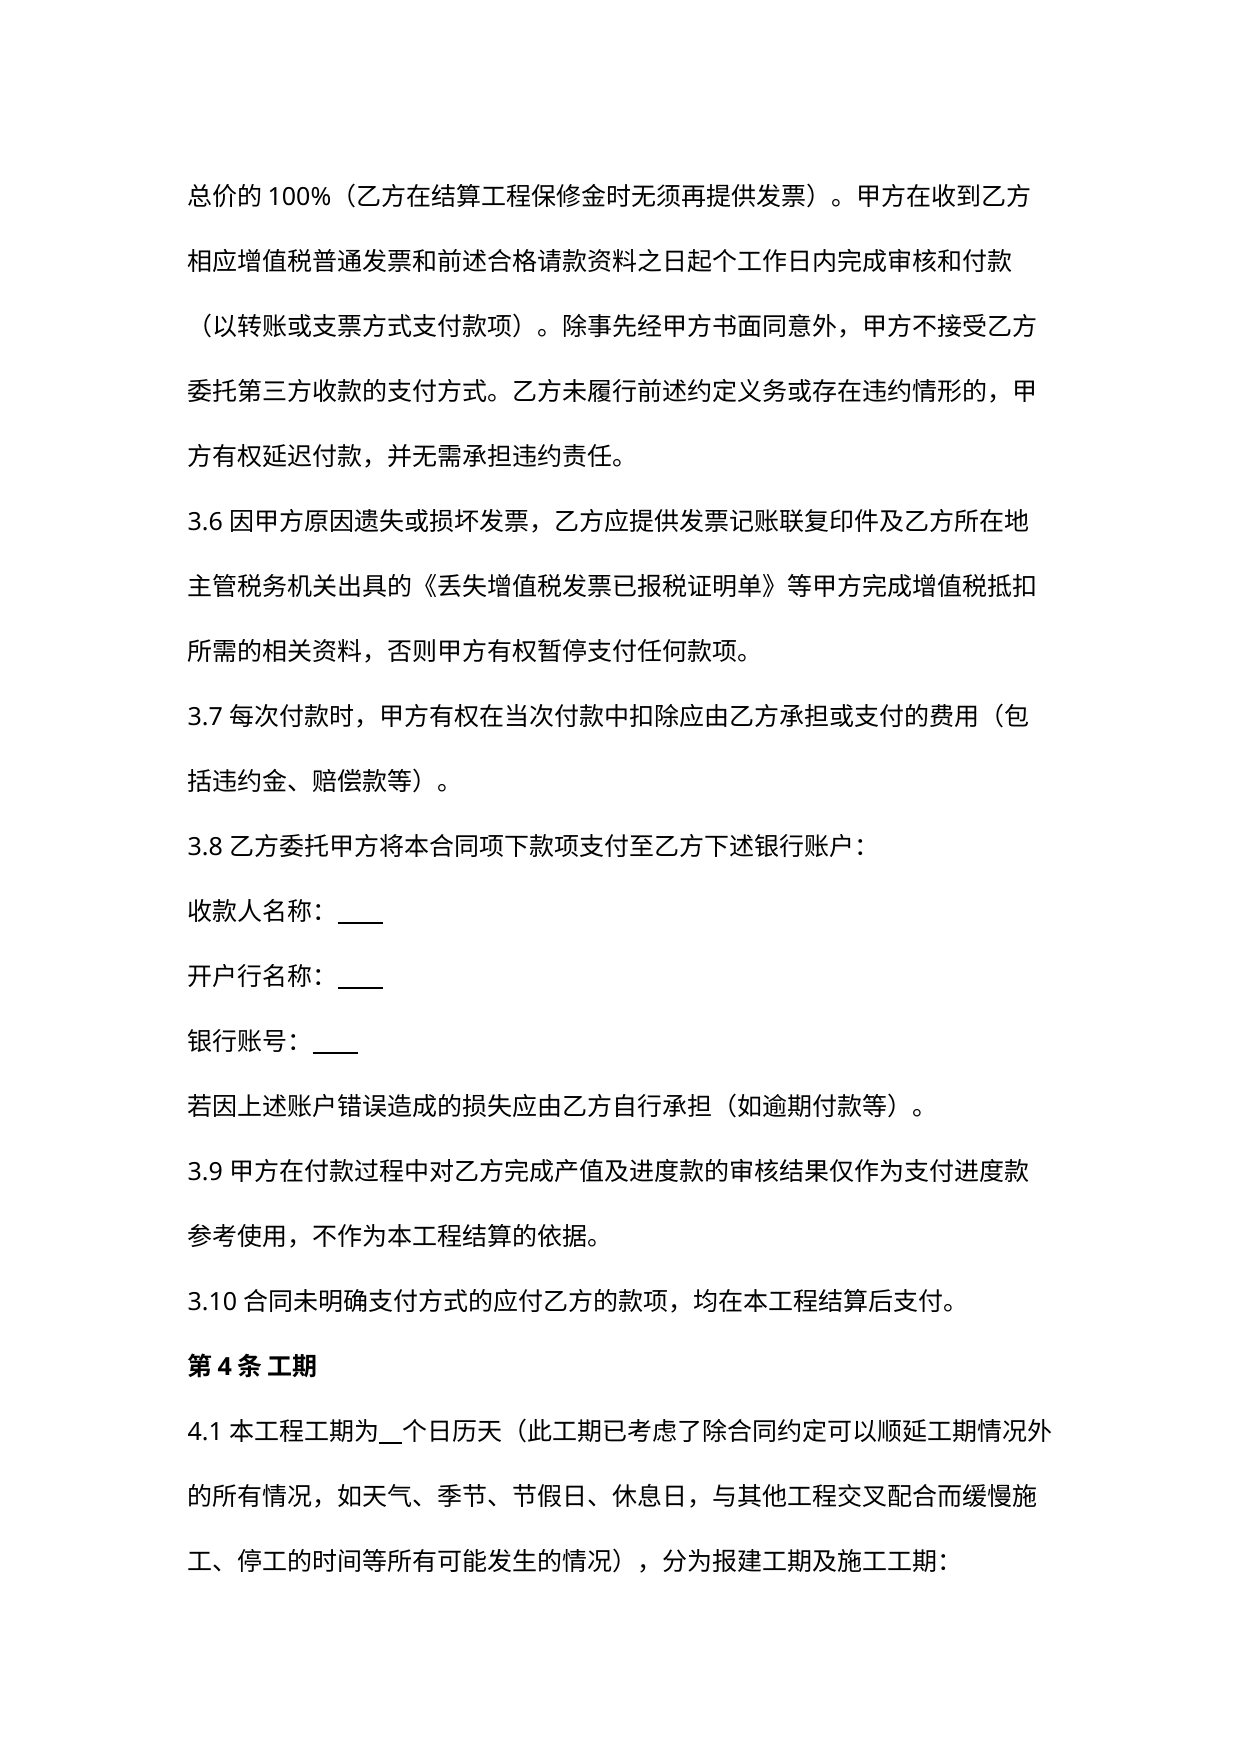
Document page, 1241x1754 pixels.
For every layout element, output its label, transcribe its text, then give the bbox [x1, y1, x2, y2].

text 3.7 每次付款时，甲方有权在当次付款中扣除应由乙方承担或支付的费用（包括违约金、赔偿款等）。 [187, 682, 1053, 812]
text 3.6 因甲方原因遗失或损坏发票，乙方应提供发票记账联复印件及乙方所在地主管税务机关出具的《丢失增值税发票已报税证明单》等甲方完成增值税抵扣所需的相关资料，否则甲方有权暂停支付任何款项。 [187, 487, 1053, 682]
text 4.1 本工程工期为 个日历天（此工期已考虑了除合同约定可以顺延工期情况外的所有情况，如天气、季节、节假日、休息日，与其他工程交叉配合而缓慢施工、停工的时间等所有可能发生的情况），分为报建工期及施工工期： [187, 1397, 1053, 1592]
subtitle 第4条 工期 [187, 1332, 1053, 1397]
text 银行账号： [187, 1007, 1053, 1072]
text 收款人名称： [187, 877, 1053, 942]
text 3.8 乙方委托甲方将本合同项下款项支付至乙方下述银行账户： [187, 812, 1053, 877]
text 若因上述账户错误造成的损失应由乙方自行承担（如逾期付款等）。 [187, 1072, 1053, 1137]
text 3.10 合同未明确支付方式的应付乙方的款项，均在本工程结算后支付。 [187, 1267, 1053, 1332]
text 开户行名称： [187, 942, 1053, 1007]
text 3.9 甲方在付款过程中对乙方完成产值及进度款的审核结果仅作为支付进度款参考使用，不作为本工程结算的依据。 [187, 1137, 1053, 1267]
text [187, 162, 1053, 487]
